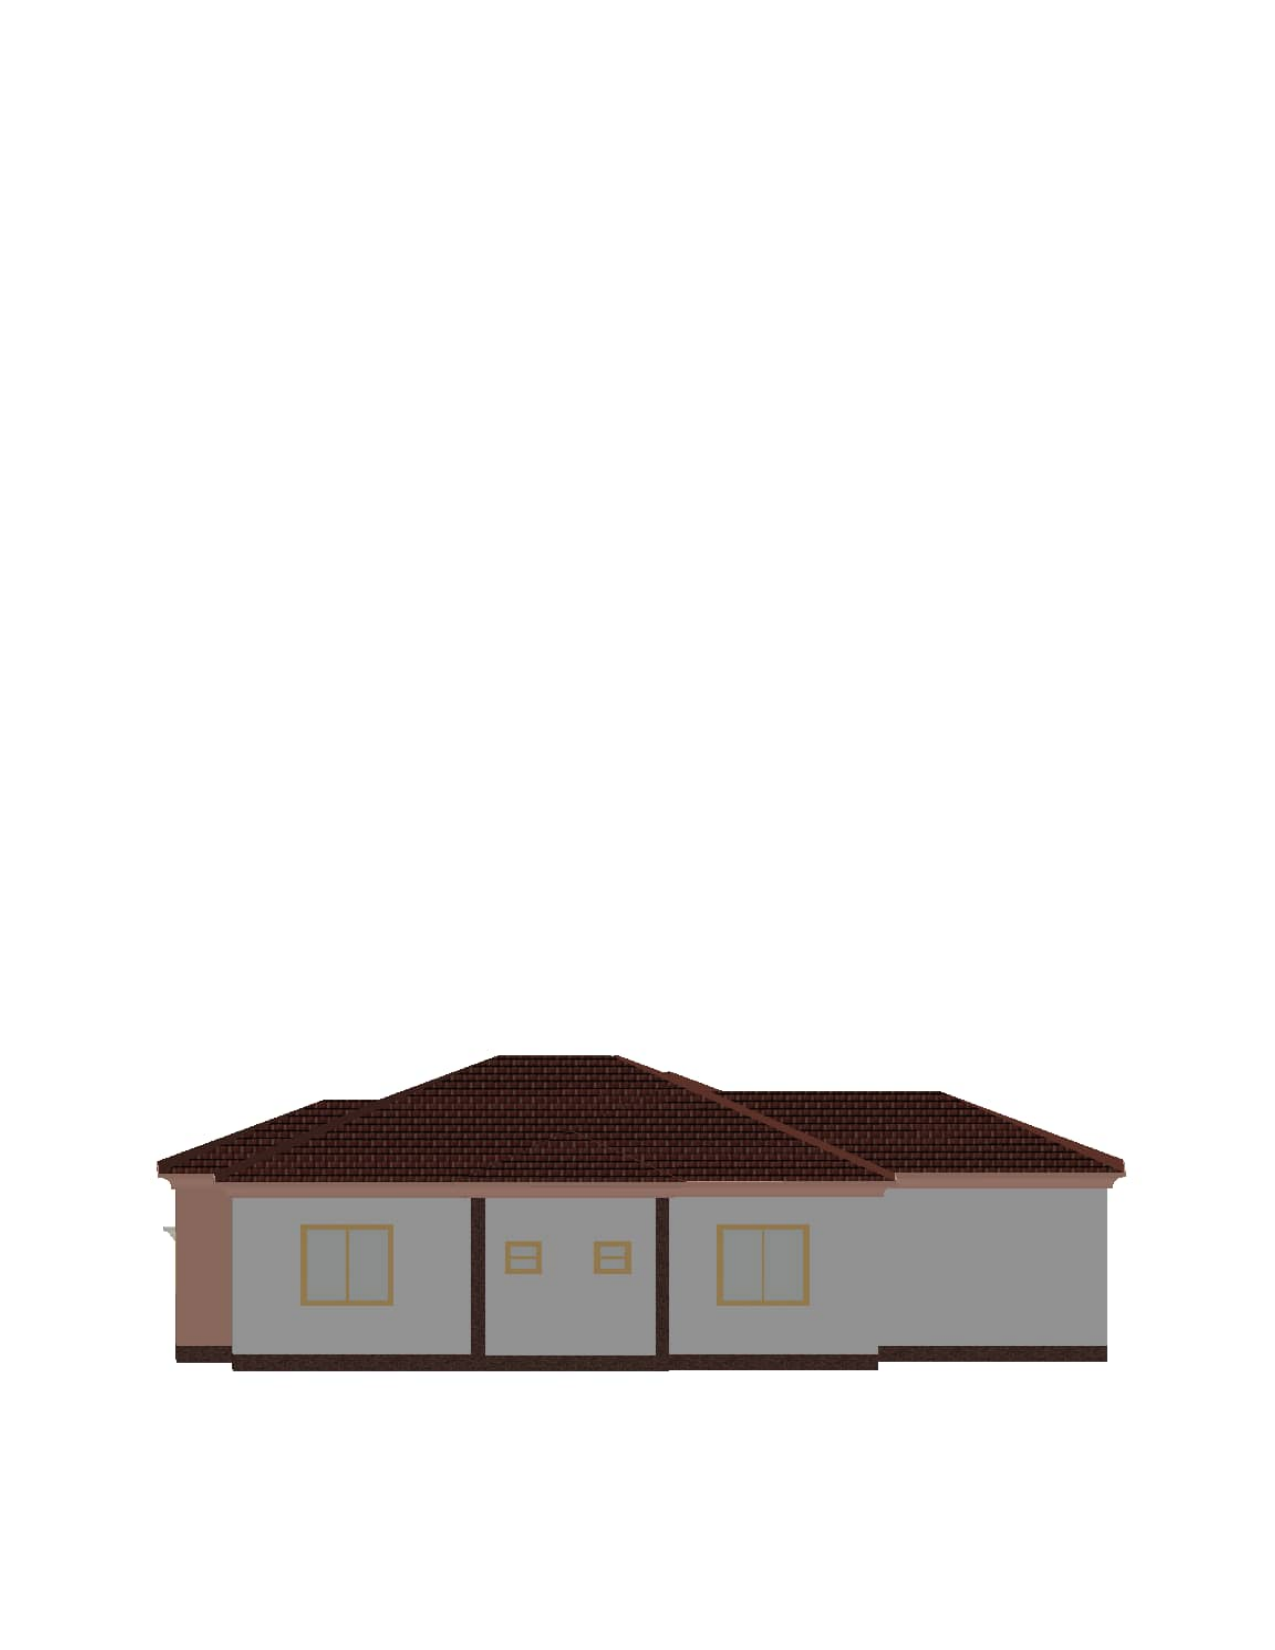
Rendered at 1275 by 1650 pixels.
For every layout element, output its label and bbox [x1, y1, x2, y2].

picture [150, 1033, 1175, 1402]
